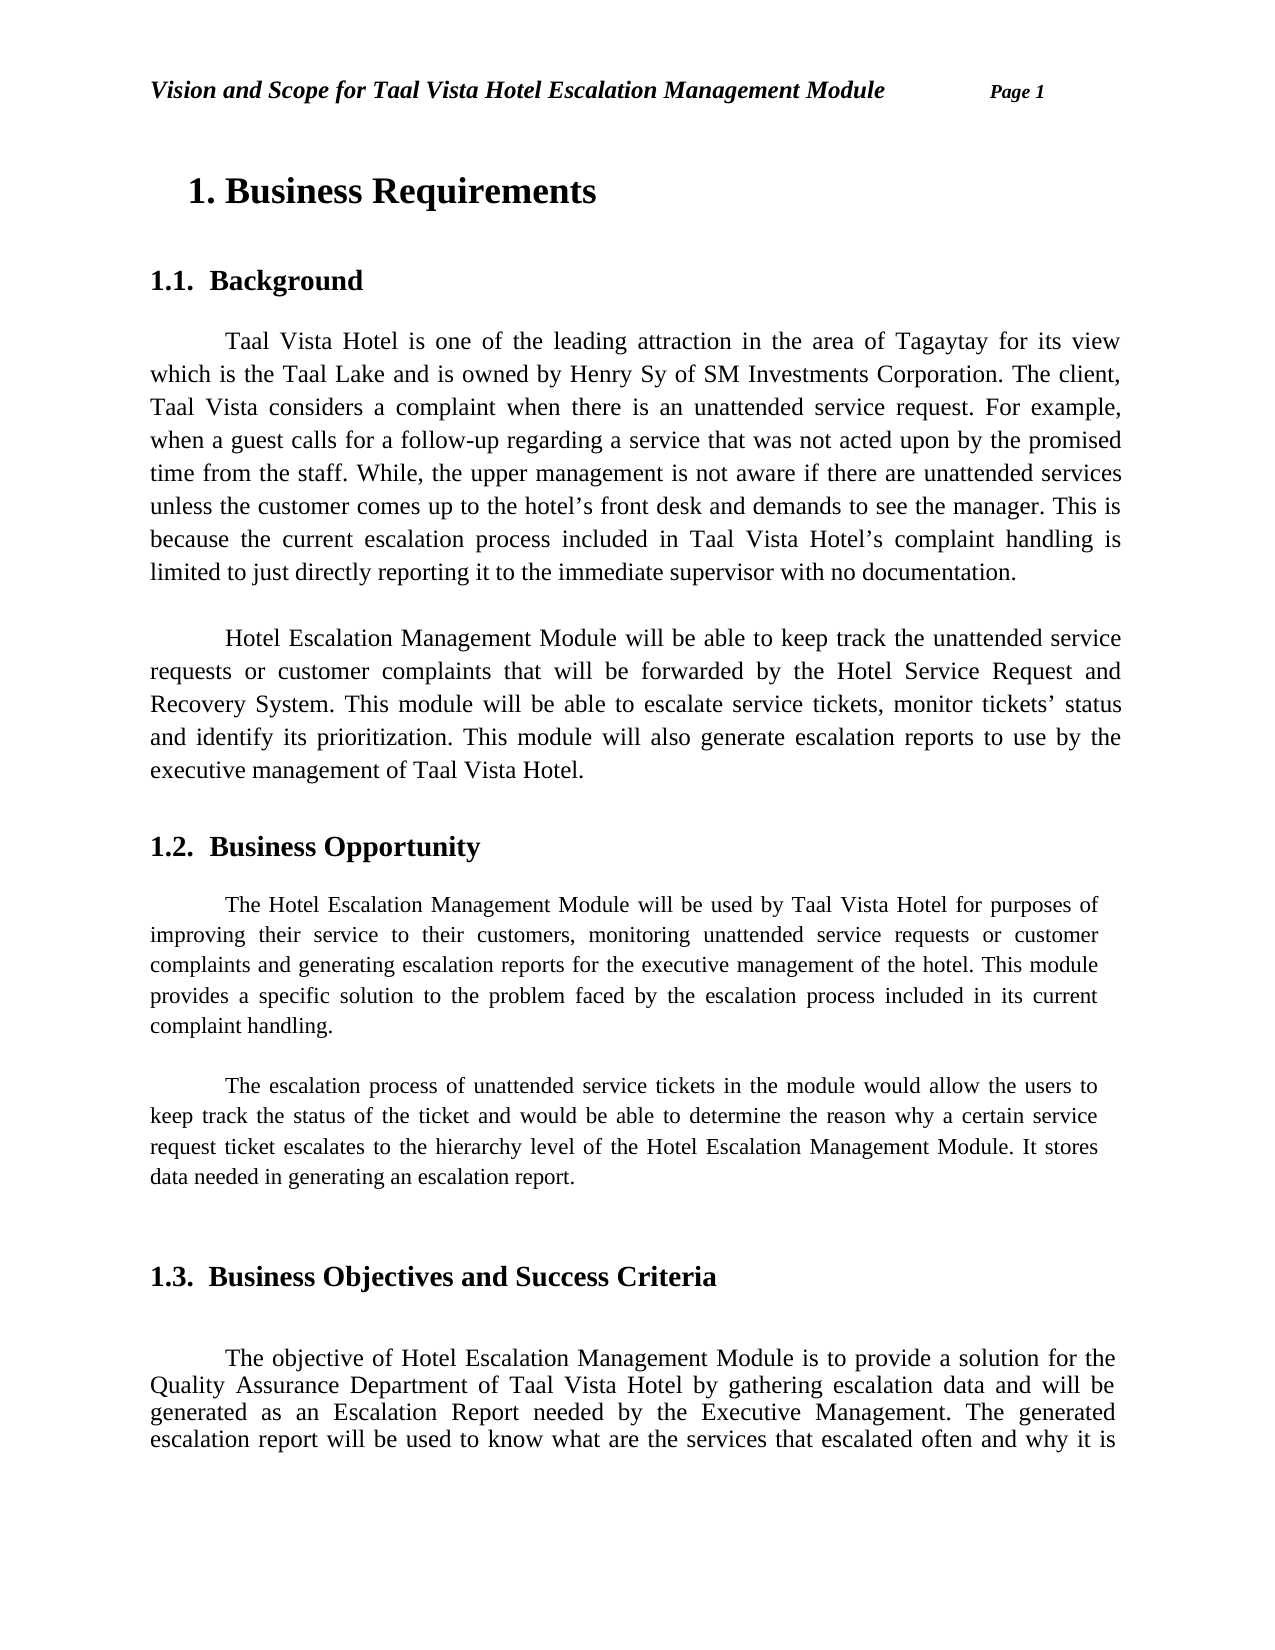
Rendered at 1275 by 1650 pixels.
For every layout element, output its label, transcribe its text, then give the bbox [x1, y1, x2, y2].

subtitle 1.3. Business Objectives and Success Criteria [150, 1259, 1125, 1293]
text Taal Vista Hotel is one of the leading attraction in the area of Tagaytay for its view which is the Taal Lake and is owned by Henry Sy of SM Investments Corporation. The client, Taal Vista considers a complaint when there is an unattended service request. For example, when a guest calls for a follow-up regarding a service that was not acted upon by the promised time from the staff. While, the upper management is not aware if there are unattended services unless the customer comes up to the hotel’s front desk and demands to see the manager. This is because the current escalation process included in Taal Vista Hotel’s complaint handling is limited to just directly reporting it to the immediate supervisor with no documentation. [150, 326, 1123, 586]
text The Hotel Escalation Management Module will be used by Taal Vista Hotel for purposes of improving their service to their customers, monitoring unattended service requests or customer complaints and generating escalation reports for the executive management of the hotel. This module provides a specific solution to the problem faced by the escalation process included in its current complaint handling. [150, 891, 1100, 1038]
subtitle Business Opportunity [150, 829, 1125, 862]
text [150, 1345, 1117, 1453]
subtitle Business Requirements [187, 169, 1125, 212]
text Vision and Scope for Taal Vista Hotel Escalation Management Module Page 1 [150, 75, 1125, 104]
subtitle Background [150, 263, 1125, 297]
text The escalation process of unattended service tickets in the module would allow the users to keep track the status of the ticket and would be able to determine the reason why a certain service request ticket escalates to the hierarchy level of the Hotel Escalation Management Module. It stores data needed in generating an escalation report. [150, 1072, 1100, 1189]
text Hotel Escalation Management Module will be able to keep track the unattended service requests or customer complaints that will be forwarded by the Hotel Service Request and Recovery System. This module will be able to escalate service tickets, monitor tickets’ status and identify its prioritization. This module will also generate escalation reports to use by the executive management of Taal Vista Hotel. [150, 623, 1123, 784]
